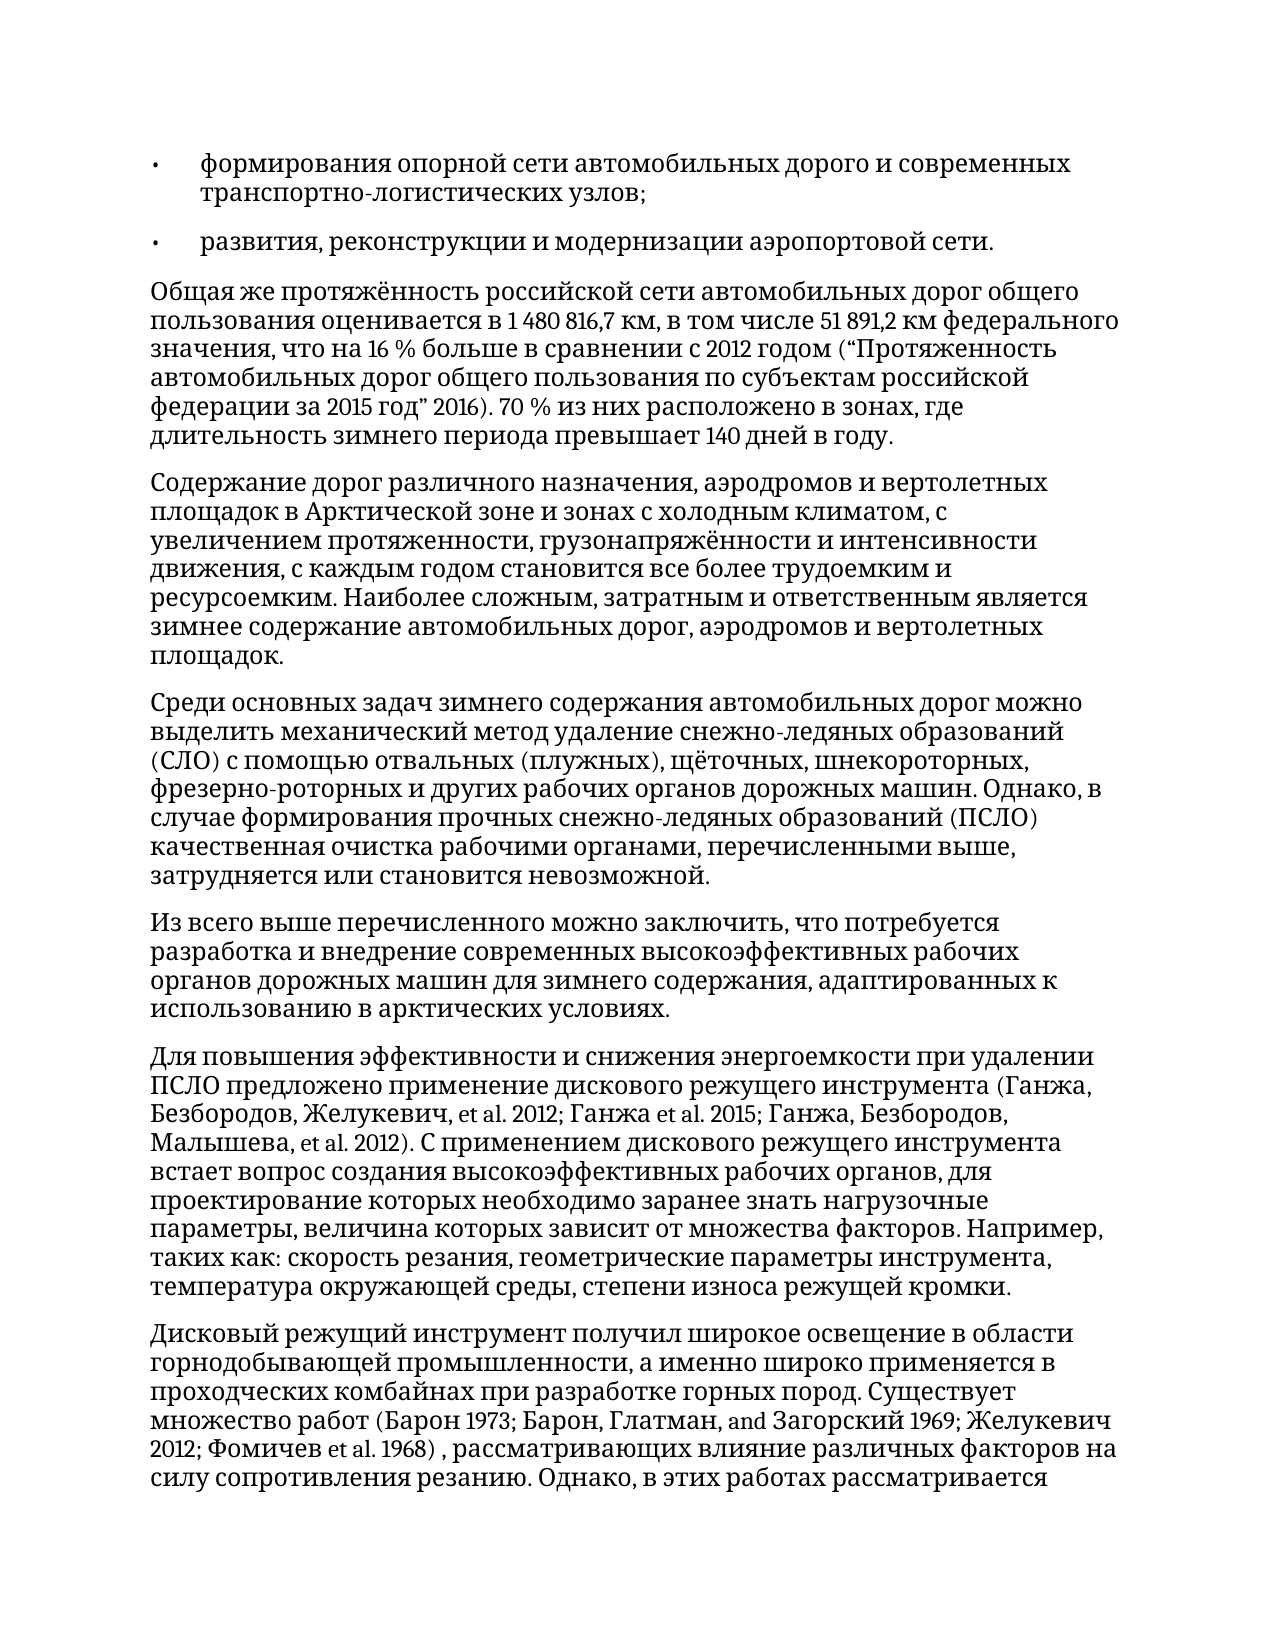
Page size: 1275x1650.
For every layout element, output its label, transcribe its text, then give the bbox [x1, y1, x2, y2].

text Среди основных задач зимнего содержания автомобильных дорог можно выделить механический метод удаление снежно-ледяных образований (СЛО) с помощью отвальных (плужных), щёточных, шнекороторных, фрезерно-роторных и других рабочих органов дорожных машин. Однако, в случае формирования прочных снежно-ледяных образований (ПСЛО) качественная очистка рабочими органами, перечисленными выше, затрудняется или становится невозможной. [150, 689, 1125, 890]
list развития, реконструкции и модернизации аэропортовой сети. [150, 228, 1125, 257]
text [150, 1320, 1125, 1493]
list формирования опорной сети автомобильных дорого и современных транспортно-логистических узлов; [150, 150, 1125, 207]
text Из всего выше перечисленного можно заключить, что потребуется разработка и внедрение современных высокоэффективных рабочих органов дорожных машин для зимнего содержания, адаптированных к использованию в арктических условиях. [150, 909, 1125, 1024]
text Для повышения эффективности и снижения энергоемкости при удалении ПСЛО предложено применение дискового режущего инструмента (Ганжа, Безбородов, Желукевич, et al. 2012; Ганжа et al. 2015; Ганжа, Безбородов, Малышева, et al. 2012). С применением дискового режущего инструмента встает вопрос создания высокоэффективных рабочих органов, для проектирование которых необходимо заранее знать нагрузочные параметры, величина которых зависит от множества факторов. Например, таких как: скорость резания, геометрические параметры инструмента, температура окружающей среды, степени износа режущей кромки. [150, 1043, 1125, 1302]
text Общая же протяжённость российской сети автомобильных дорог общего пользования оценивается в 1 480 816,7 км, в том числе 51 891,2 км федерального значения, что на 16 % больше в сравнении с 2012 годом (“Протяженность автомобильных дорог общего пользования по субъектам российской федерации за 2015 год” 2016). 70 % из них расположено в зонах, где длительность зимнего периода превышает 140 дней в году. [150, 278, 1125, 450]
text Содержание дорог различного назначения, аэродромов и вертолетных площадок в Арктической зоне и зонах с холодным климатом, с увеличением протяженности, грузонапряжённости и интенсивности движения, с каждым годом становится все более трудоемким и ресурсоемким. Наиболее сложным, затратным и ответственным является зимнее содержание автомобильных дорог, аэродромов и вертолетных площадок. [150, 469, 1125, 670]
